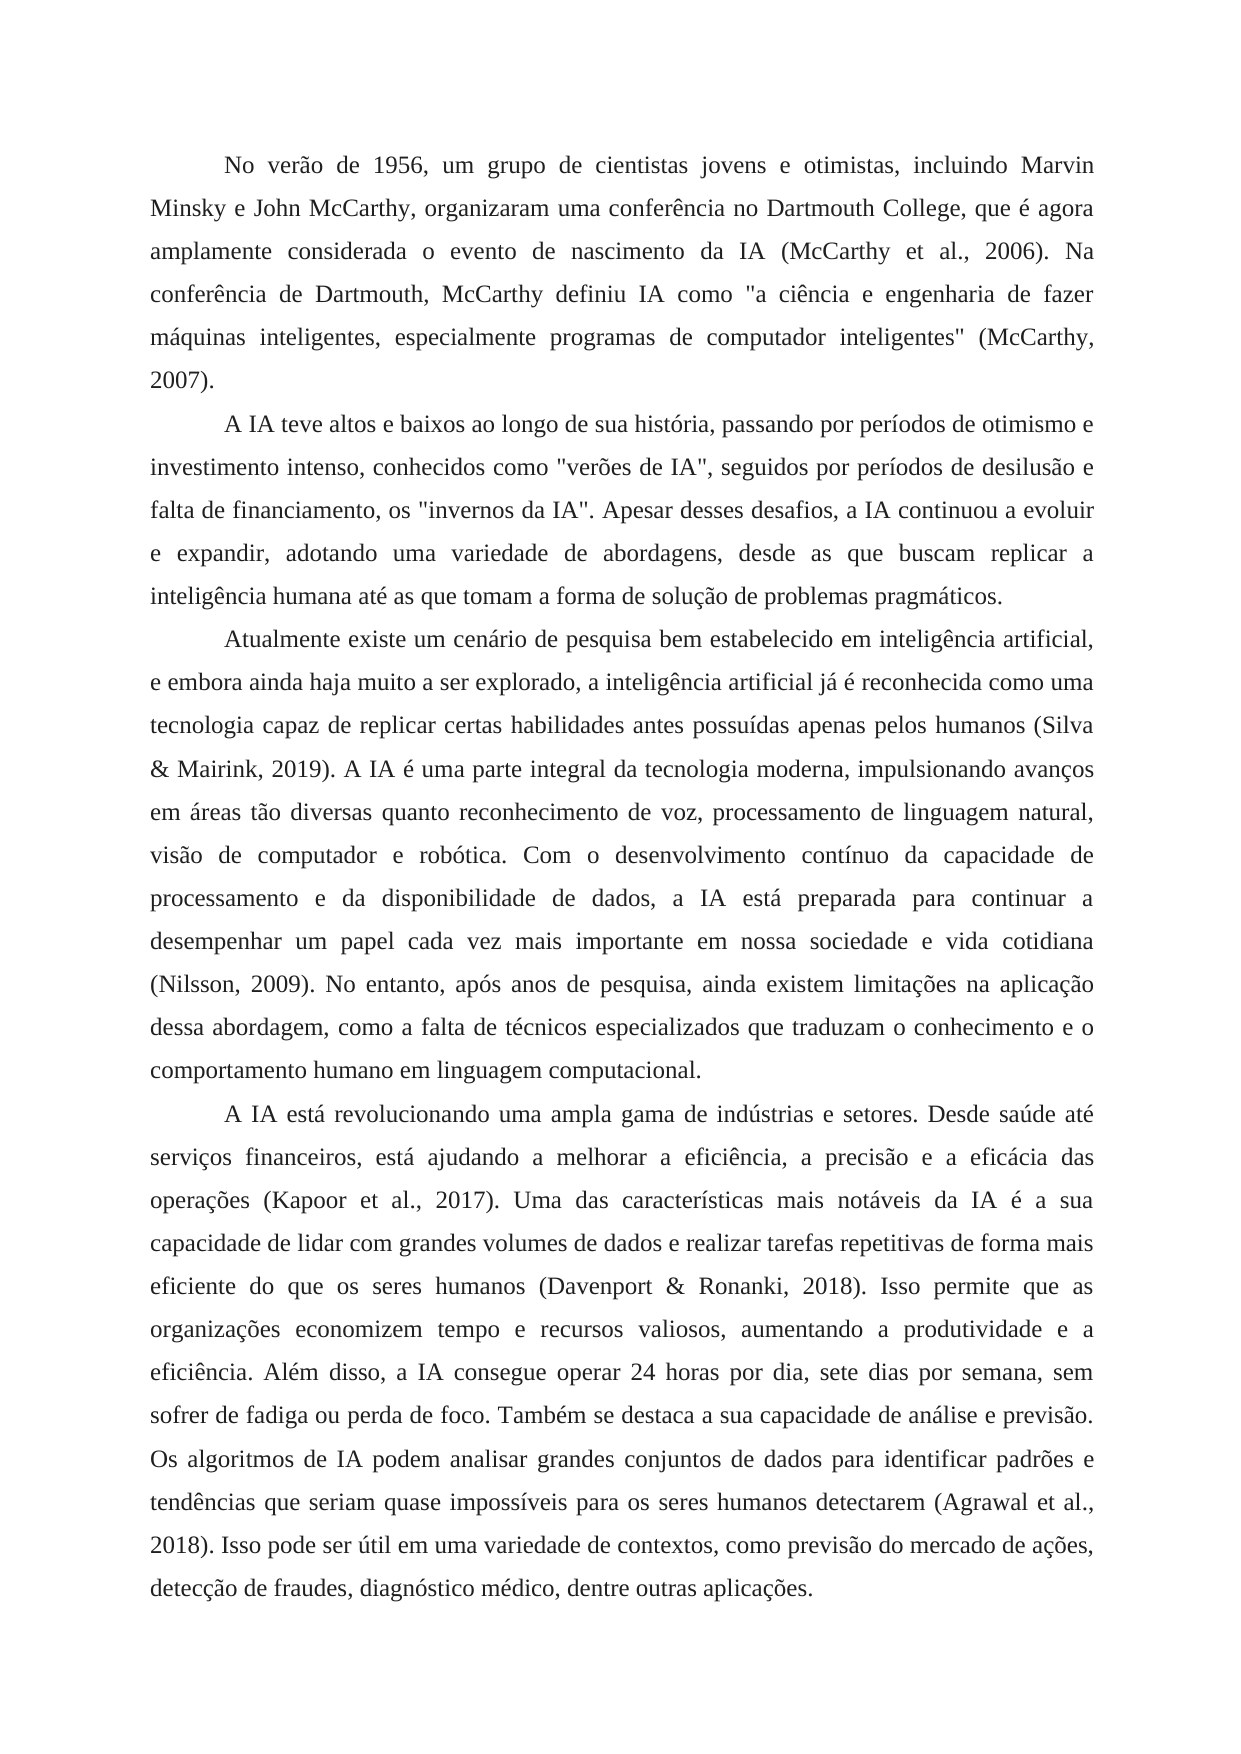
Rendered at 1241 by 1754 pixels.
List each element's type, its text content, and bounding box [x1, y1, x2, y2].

text No verão de 1956, um grupo de cientistas jovens e otimistas, incluindo Marvin Minsky e John McCarthy, organizaram uma conferência no Dartmouth College, que é agora amplamente considerada o evento de nascimento da IA (McCarthy et al., 2006). Na conferência de Dartmouth, McCarthy definiu IA como "a ciência e engenharia de fazer máquinas inteligentes, especialmente programas de computador inteligentes" (McCarthy, 2007). [150, 150, 1095, 394]
text A IA teve altos e baixos ao longo de sua história, passando por períodos de otimismo e investimento intenso, conhecidos como "verões de IA", seguidos por períodos de desilusão e falta de financiamento, os "invernos da IA". Apesar desses desafios, a IA continuou a evoluir e expandir, adotando uma variedade de abordagens, desde as que buscam replicar a inteligência humana até as que tomam a forma de solução de problemas pragmáticos. [150, 409, 1095, 610]
text Atualmente existe um cenário de pesquisa bem estabelecido em inteligência artificial, e embora ainda haja muito a ser explorado, a inteligência artificial já é reconhecida como uma tecnologia capaz de replicar certas habilidades antes possuídas apenas pelos humanos (Silva & Mairink, 2019). A IA é uma parte integral da tecnologia moderna, impulsionando avanços em áreas tão diversas quanto reconhecimento de voz, processamento de linguagem natural, visão de computador e robótica. Com o desenvolvimento contínuo da capacidade de processamento e da disponibilidade de dados, a IA está preparada para continuar a desempenhar um papel cada vez mais importante em nossa sociedade e vida cotidiana (Nilsson, 2009). No entanto, após anos de pesquisa, ainda existem limitações na aplicação dessa abordagem, como a falta de técnicos especializados que traduzam o conhecimento e o comportamento humano em linguagem computacional. [150, 624, 1095, 1084]
